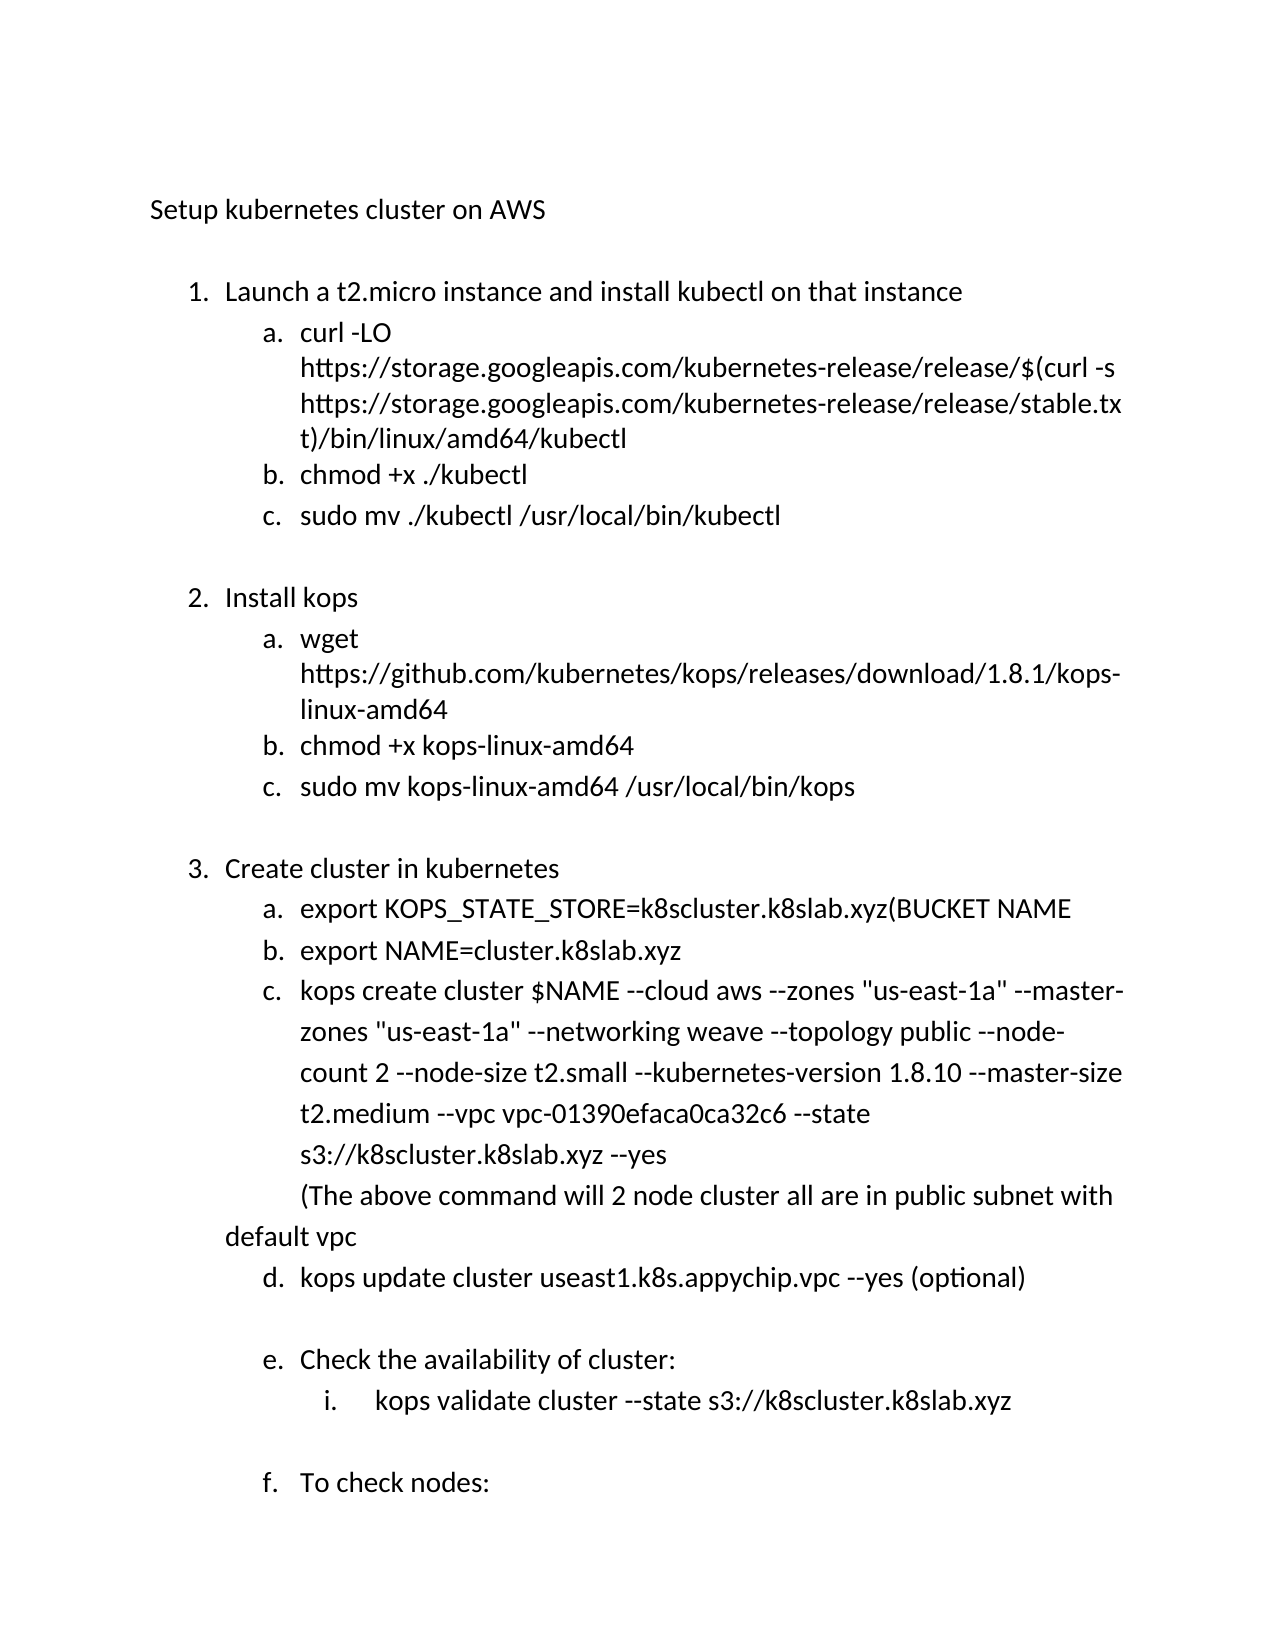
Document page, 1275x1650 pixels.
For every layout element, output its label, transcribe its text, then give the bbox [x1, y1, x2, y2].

list curl -LO https://storage.googleapis.com/kubernetes-release/release/$(curl -s https://storage.googleapis.com/kubernetes-release/release/stable.txt)/bin/linux/amd64/kubectl [262, 314, 1125, 456]
list chmod +x kops-linux-amd64 [262, 727, 1125, 762]
list kops update cluster useast1.k8s.appychip.vpc --yes (optional) [262, 1259, 1125, 1295]
list Launch a t2.micro instance and install kubectl on that instance [187, 273, 1125, 308]
list export NAME=cluster.k8slab.xyz [262, 932, 1125, 967]
list sudo mv kops-linux-amd64 /usr/local/bin/kops [262, 768, 1125, 803]
list export KOPS_STATE_STORE=k8scluster.k8slab.xyz(BUCKET NAME [262, 891, 1125, 926]
text Setup kubernetes cluster on AWS [150, 191, 1125, 227]
list To check nodes: [262, 1464, 1125, 1499]
list Create cluster in kubernetes [187, 850, 1125, 885]
list chmod +x ./kubectl [262, 456, 1125, 492]
list wget https://github.com/kubernetes/kops/releases/download/1.8.1/kops-linux-amd64 [262, 620, 1125, 727]
list Install kops [187, 579, 1125, 615]
list kops create cluster $NAME --cloud aws --zones "us-east-1a" --master-zones "us-east-1a" --networking weave --topology public --node-count 2 --node-size t2.small --kubernetes-version 1.8.10 --master-size t2.medium --vpc vpc-01390efaca0ca32c6 --state s3://k8scluster.k8slab.xyz --yes [262, 972, 1125, 1172]
list kops validate cluster --state s3://k8scluster.k8slab.xyz [337, 1382, 1125, 1417]
list Check the availability of cluster: [262, 1341, 1125, 1377]
list sudo mv ./kubectl /usr/local/bin/kubectl [262, 497, 1125, 533]
text (The above command will 2 node cluster all are in public subnet with default vpc [225, 1177, 1125, 1254]
